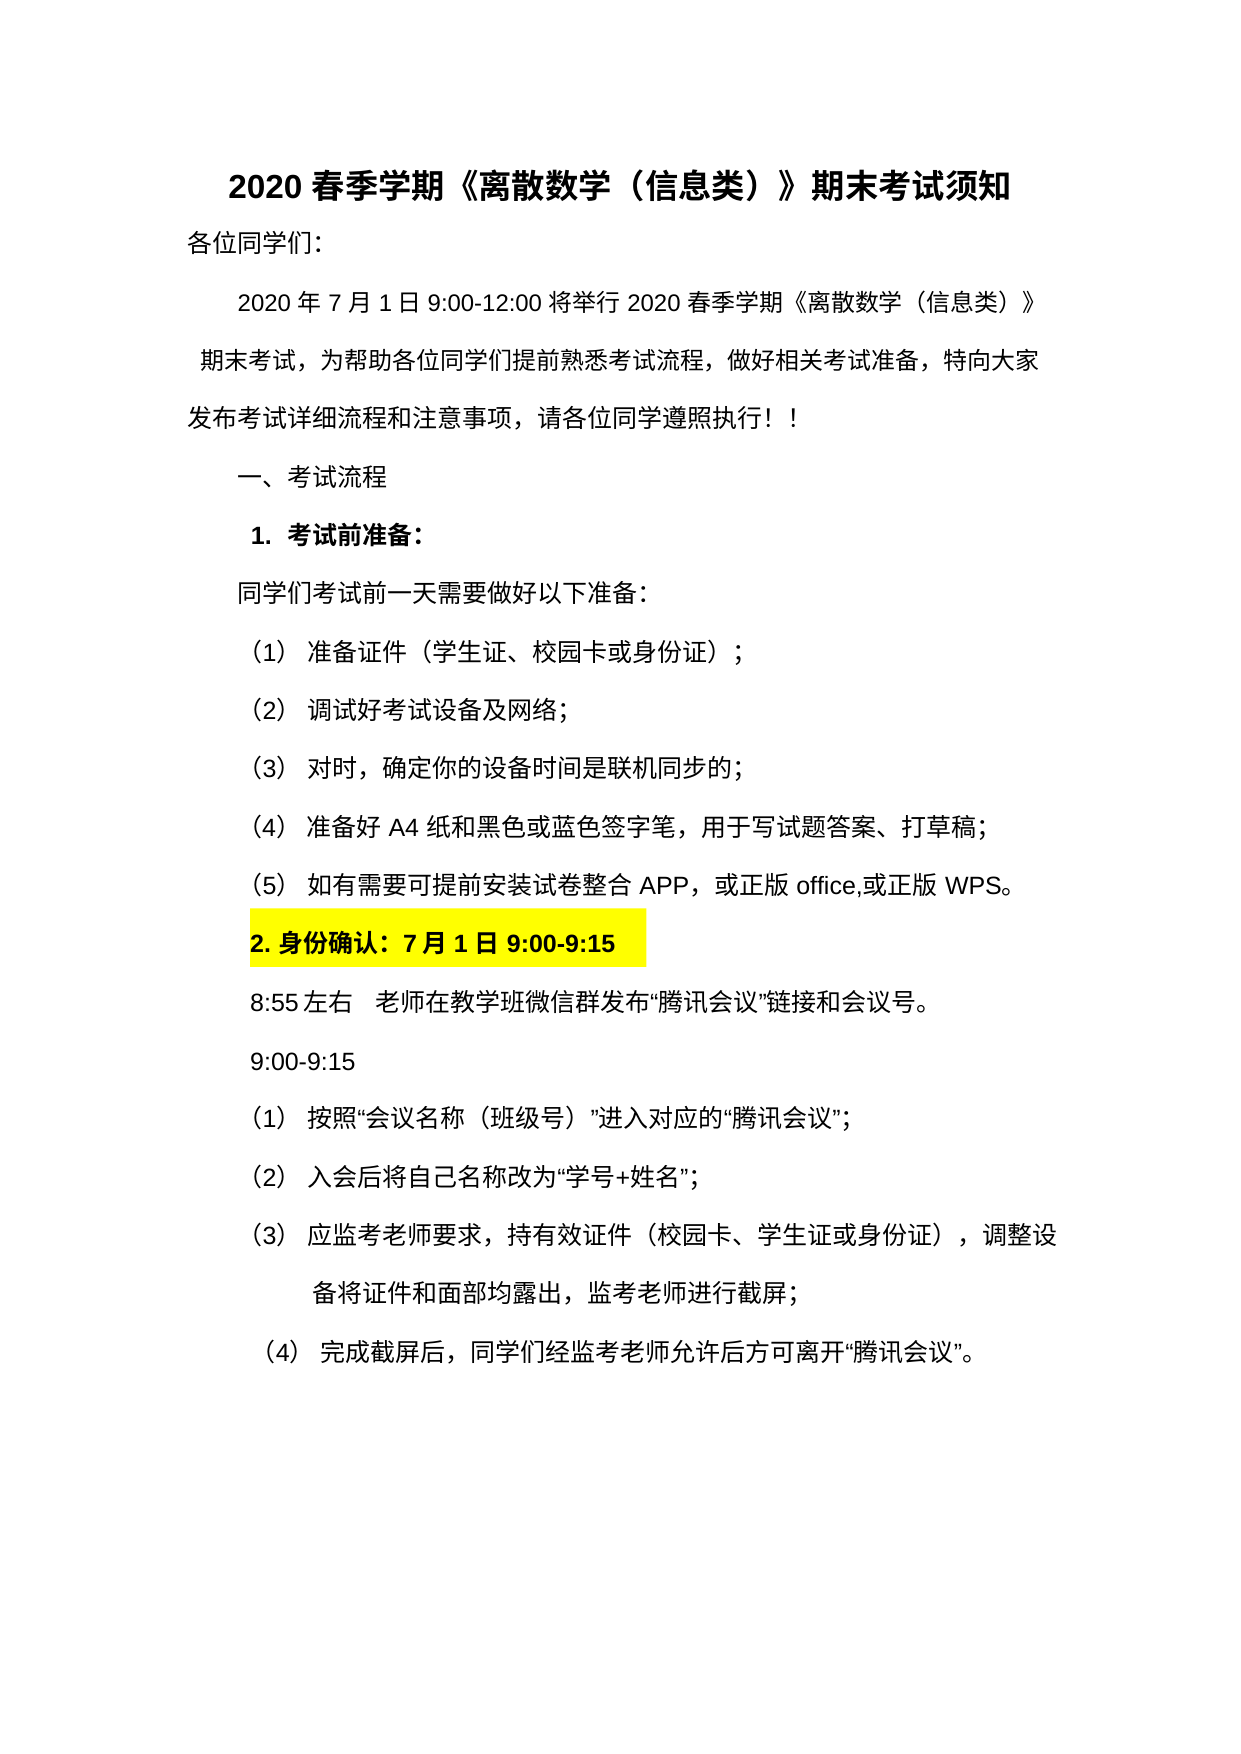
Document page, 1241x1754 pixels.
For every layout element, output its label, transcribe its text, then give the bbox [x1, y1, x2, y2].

text 2. 身份确认：7月 1 日 9:00-9:15 [250, 928, 1090, 958]
text 同学们考试前一天需要做好以下准备： [237, 580, 1090, 608]
text （2） 调试好考试设备及网络； [237, 695, 1090, 725]
text （4） 准备好 A4 纸和黑色或蓝色签字笔，用于写试题答案、打草稿； [150, 812, 1087, 842]
text （3） 应监考老师要求，持有效证件（校园卡、学生证或身份证），调整设 [237, 1220, 1090, 1250]
text （4） 完成截屏后，同学们经监考老师允许后方可离开“腾讯会议”。 [150, 1337, 1087, 1367]
text 8:55左右 老师在教学班微信群发布“腾讯会议”链接和会议号。 [250, 987, 1090, 1017]
text 发布考试详细流程和注意事项，请各位同学遵照执行！！ [187, 405, 1090, 433]
text 一、考试流程 [237, 463, 1090, 492]
text （3） 对时，确定你的设备时间是联机同步的； [237, 753, 1090, 783]
text （5） 如有需要可提前安装试卷整合 APP，或正版 office,或正版 WPS。 [237, 870, 1090, 900]
text （1） 准备证件（学生证、校园卡或身份证）； [237, 637, 1090, 667]
list 考试前准备： [251, 520, 1090, 550]
text 2020 春季学期《离散数学（信息类）》期末考试须知 [150, 166, 1089, 206]
text （1） 按照“会议名称（班级号）”进入对应的“腾讯会议”； [237, 1103, 1090, 1133]
text 各位同学们： [187, 230, 1090, 258]
text 备将证件和面部均露出，监考老师进行截屏； [312, 1280, 1090, 1308]
text （2） 入会后将自己名称改为“学号+姓名”； [237, 1162, 1090, 1192]
text 2020 年 7 月 1日 9:00-12:00 将举行 2020 春季学期《离散数学（信息类）》 [237, 288, 1090, 317]
text 期末考试，为帮助各位同学们提前熟悉考试流程，做好相关考试准备，特向大家 [150, 348, 1089, 375]
text 9:00-9:15 [250, 1047, 1090, 1075]
